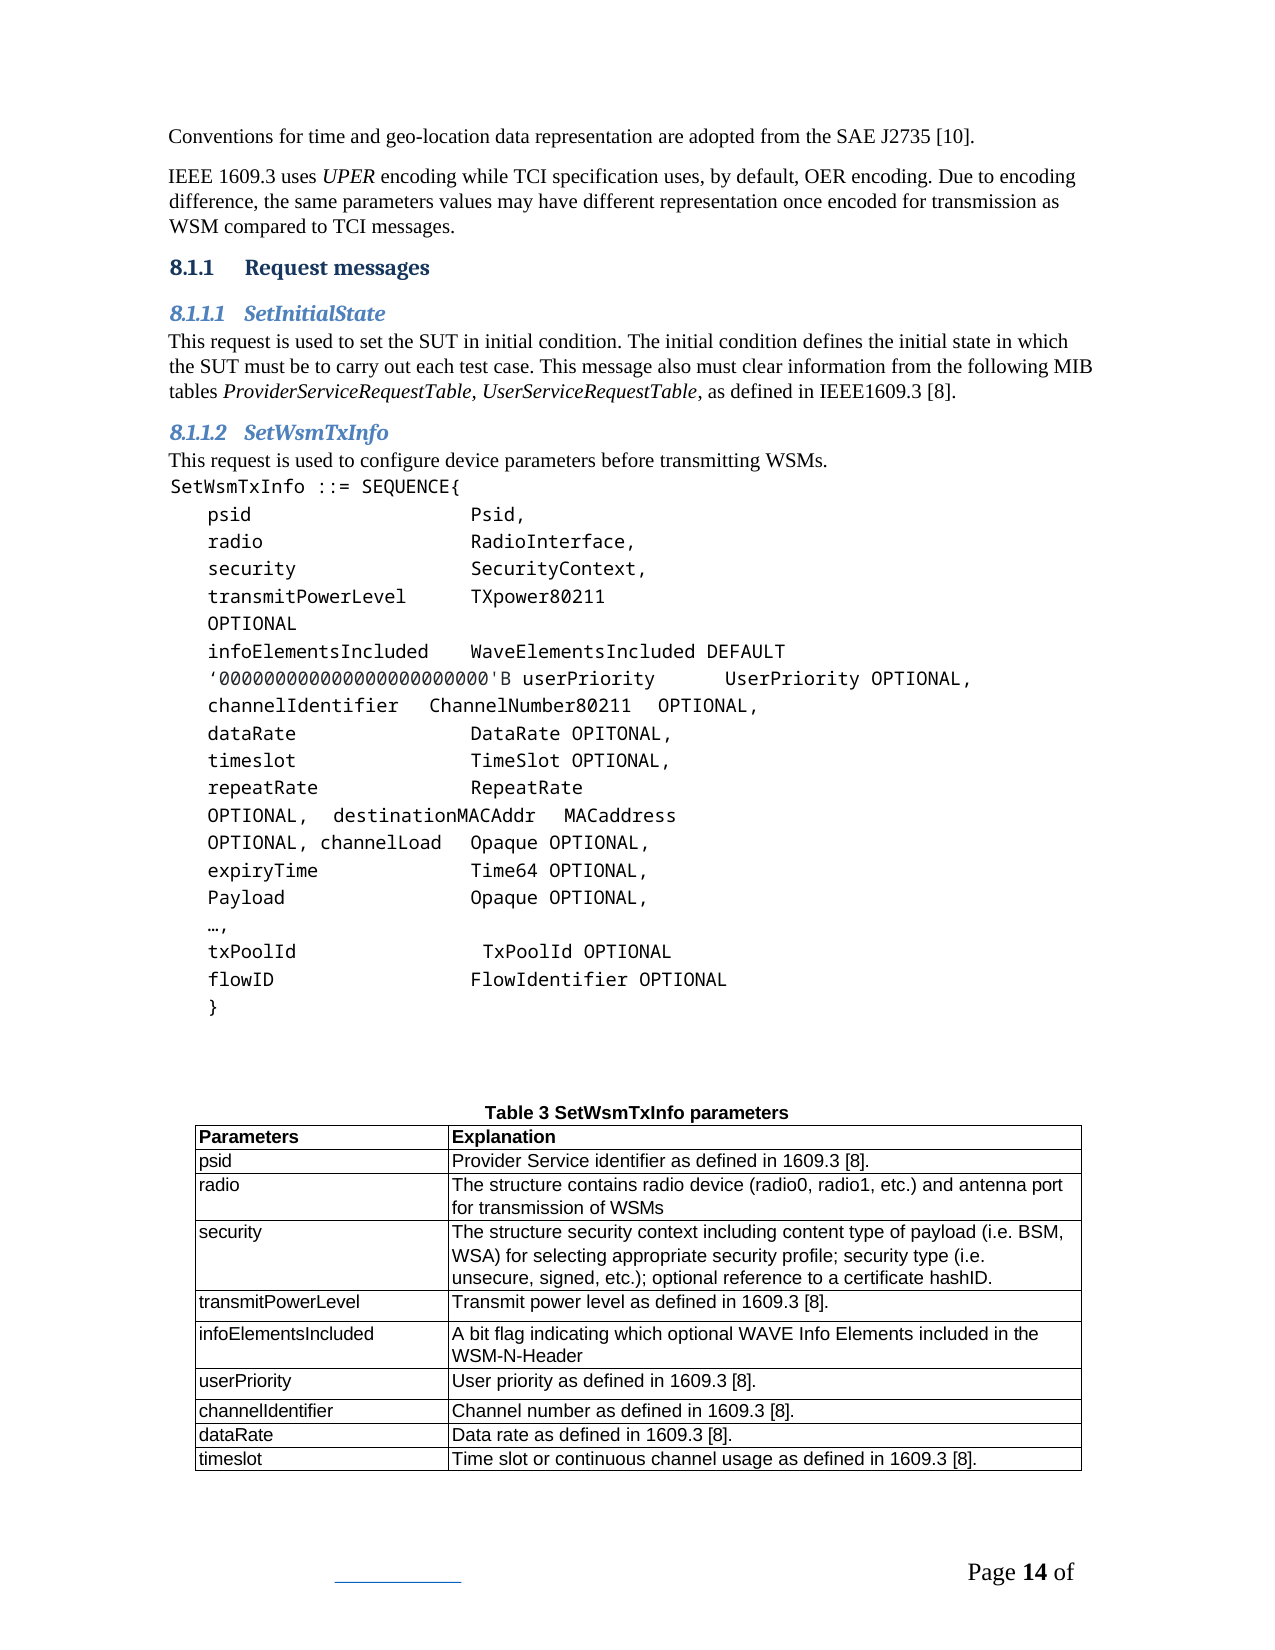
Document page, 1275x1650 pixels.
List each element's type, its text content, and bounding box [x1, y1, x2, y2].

text flowID FlowIdentifier OPTIONAL [207, 966, 1275, 992]
table_cell The structure security context including content type of payload (i.e. BSM, WSA) for selecting appropriate security profile; security type (i.e. unsecure, signed, etc.); optional reference to a certificate hashID. [449, 1221, 1081, 1290]
text Payload Opaque OPTIONAL, [207, 884, 1275, 910]
table_header Parameters [196, 1126, 448, 1149]
table_cell Data rate as defined in 1609.3 [8]. [449, 1424, 1081, 1447]
text expiryTime Time64 OPTIONAL, [207, 857, 1275, 883]
table_cell The structure contains radio device (radio0, radio1, etc.) and antenna port for transmission of WSMs [449, 1174, 1081, 1220]
table_cell Provider Service identifier as defined in 1609.3 [8]. [449, 1150, 1081, 1173]
table_cell timeslot [196, 1448, 448, 1470]
subtitle Request messages [169, 255, 1275, 281]
text Conventions for time and geo-location data representation are adopted from the SAE J2735 [10]. [168, 123, 1275, 148]
text infoElementsIncluded WaveElementsIncluded DEFAULT ‘000000000000000000000000'B userPriority UserPriority OPTIONAL, [207, 638, 1048, 691]
table_cell radio [196, 1174, 448, 1220]
table_cell transmitPowerLevel [196, 1291, 448, 1321]
text radio RadioInterface, [207, 528, 1275, 554]
table_cell dataRate [196, 1424, 448, 1447]
table_cell userPriority [196, 1369, 448, 1399]
text This request is used to configure device parameters before transmitting WSMs. [168, 448, 1275, 472]
table_cell psid [196, 1150, 448, 1173]
text SetWsmTxInfo ::= SEQUENCE{ [170, 474, 1275, 499]
table_cell channelIdentifier [196, 1400, 448, 1423]
text timeslot TimeSlot OPTIONAL, [207, 747, 1275, 773]
text security SecurityContext, transmitPowerLevel TXpower80211 OPTIONAL [207, 556, 687, 636]
text …, [207, 911, 1275, 937]
subtitle SetInitialState [169, 301, 1275, 327]
table_cell Transmit power level as defined in 1609.3 [8]. [449, 1291, 1081, 1321]
text repeatRate RepeatRate OPTIONAL, destinationMACAddr MACaddress OPTIONAL, channelLoad Opaque OPTIONAL, [207, 774, 677, 855]
table_cell security [196, 1221, 448, 1290]
table_cell Channel number as defined in 1609.3 [8]. [449, 1400, 1081, 1423]
text txPoolId TxPoolId OPTIONAL [207, 939, 1275, 964]
text IEEE 1609.3 uses UPER encoding while TCI specification uses, by default, OER encoding. Due to encoding difference, the same parameters values may have different representation once encoded for transmission as WSM compared to TCI messages. [168, 164, 1088, 238]
table_header Explanation [449, 1126, 1081, 1149]
text This request is used to set the SUT in initial condition. The initial condition defines the initial state in which the SUT must be to carry out each test case. This message also must clear information from the following MIB tables ProviderServiceRequestTable, UserServiceRequestTable, as defined in IEEE1609.3 [8]. [168, 329, 1098, 403]
text psid Psid, [207, 501, 1275, 526]
table_cell Time slot or continuous channel usage as defined in 1609.3 [8]. [449, 1448, 1081, 1470]
subtitle SetWsmTxInfo [169, 419, 1275, 446]
table_cell User priority as defined in 1609.3 [8]. [449, 1369, 1081, 1399]
text channelIdentifier ChannelNumber80211 OPTIONAL, dataRate DataRate OPITONAL, [207, 692, 759, 745]
table_cell infoElementsIncluded [196, 1322, 448, 1368]
text } [207, 993, 1275, 1019]
text Table 3 SetWsmTxInfo parameters [484, 1102, 1275, 1123]
table_cell A bit flag indicating which optional WAVE Info Elements included in the WSM-N-Header [449, 1322, 1081, 1368]
